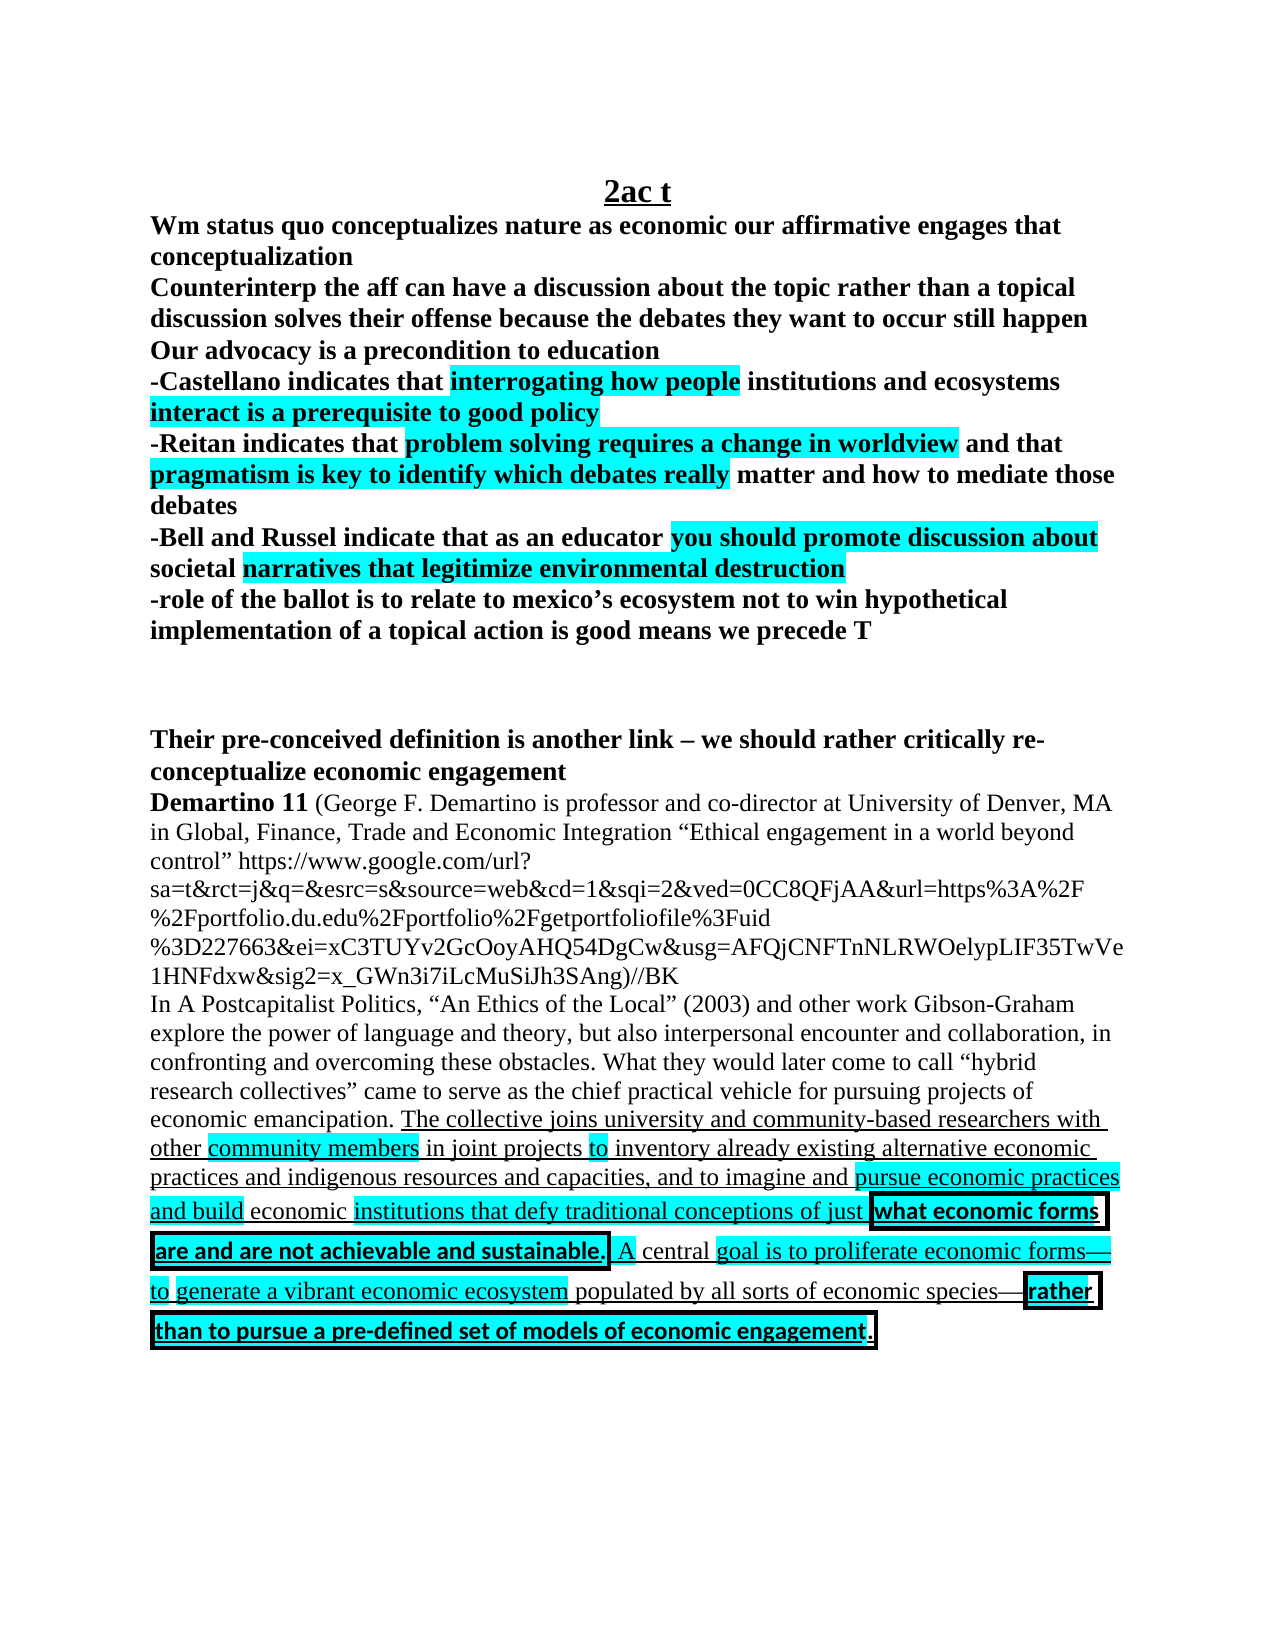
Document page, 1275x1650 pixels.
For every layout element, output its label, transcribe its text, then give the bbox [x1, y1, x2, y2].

text -Bell and Russel indicate that as an educator you should promote discussion about societal narratives that legitimize environmental destruction [846, 521, 1125, 583]
text -Bell and Russel indicate that as an educator you should promote discussion about societal narratives that legitimize environmental destruction [150, 521, 671, 583]
text In A Postcapitalist Politics, “An Ethics of the Local” (2003) and other work Gibson-Graham explore the power of language and theory, but also interpersonal encounter and collaboration, in confronting and overcoming these obstacles. What they would later come to call “hybrid research collectives” came to serve as the chief practical vehicle for pursuing projects of economic emancipation. The collective joins university and community-based researchers with other community members in joint projects to inventory already existing alternative economic practices and indigenous resources and capacities, and to imagine and pursue economic practices and build economic institutions that defy traditional conceptions of just what economic forms are and are not achievable and sustainable. A central goal is to proliferate economic forms—to generate a vibrant economic ecosystem populated by all sorts of economic species—rather than to pursue a pre-defined set of models of economic engagement. [150, 989, 1125, 1350]
text -Castellano indicates that interrogating how people institutions and ecosystems interact is a prerequisite to good policy [600, 365, 1125, 427]
text -role of the ballot is to relate to mexico’s ecosystem not to win hypothetical implementation of a topical action is good means we precede T [150, 583, 1125, 645]
text -Castellano indicates that interrogating how people institutions and ecosystems interact is a prerequisite to good policy [150, 365, 450, 396]
subtitle Their pre-conceived definition is another link – we should rather critically re-conceptualize economic engagement [150, 723, 1125, 786]
text Wm status quo conceptualizes nature as economic our affirmative engages that conceptualization [150, 209, 1125, 271]
text Counterinterp the aff can have a discussion about the topic rather than a topical discussion solves their offense because the debates they want to occur still happen [150, 271, 1125, 334]
subtitle 2ac t [150, 171, 1125, 209]
text Our advocacy is a precondition to education [150, 334, 1125, 365]
text Demartino 11 (George F. Demartino is professor and co-director at University of Denver, MA in Global, Finance, Trade and Economic Integration “Ethical engagement in a world beyond control” https://www.google.com/url?sa=t&rct=j&q=&esrc=s&source=web&cd=1&sqi=2&ved=0CC8QFjAA&url=https%3A%2F%2Fportfolio.du.edu%2Fportfolio%2Fgetportfoliofile%3Fuid%3D227663&ei=xC3TUYv2GcOoyAHQ54DgCw&usg=AFQjCNFTnNLRWOelypLIF35TwVe1HNFdxw&sig2=x_GWn3i7iLcMuSiJh3SAng)//BK [150, 786, 1125, 989]
text -Reitan indicates that problem solving requires a change in worldview and that pragmatism is key to identify which debates really matter and how to mediate those debates [150, 427, 1125, 521]
